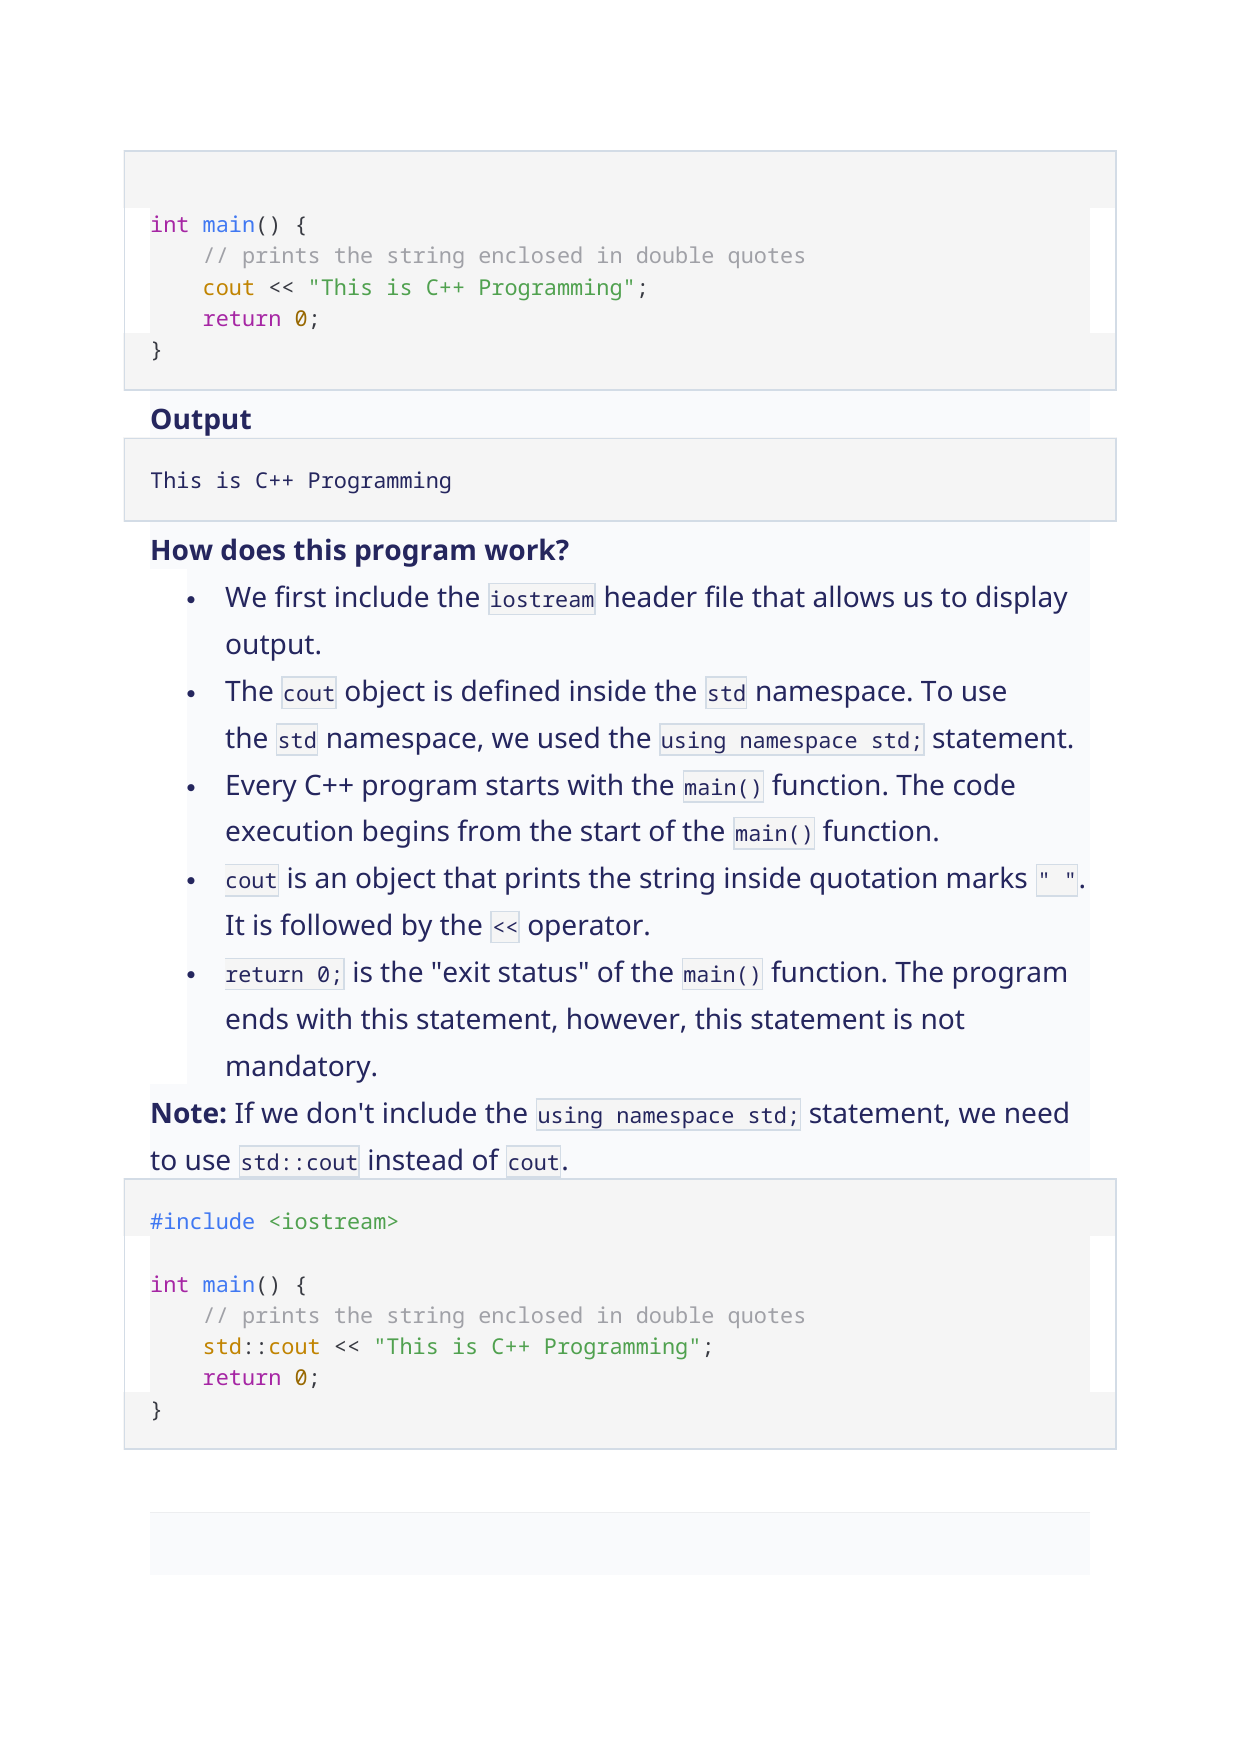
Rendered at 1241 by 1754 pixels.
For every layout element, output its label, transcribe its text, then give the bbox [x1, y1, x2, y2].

text // prints the string enclosed in double quotes [150, 1298, 1090, 1330]
text #include <iostream> [125, 1180, 1115, 1236]
text cout << "This is C++ Programming"; [150, 270, 1090, 302]
text Output [150, 391, 1090, 437]
text } [125, 1366, 1115, 1448]
list Every C++ program starts with the main() function. The code execution begins from the start of the main() function. [187, 756, 1090, 850]
text How does this program work? [150, 522, 1090, 569]
list The cout object is defined inside the std namespace. To use the std namespace, we used the using namespace std; statement. [187, 662, 1090, 756]
text int main() { [150, 1267, 1090, 1298]
text This is C++ Programming [125, 439, 1115, 520]
list cout is an object that prints the string inside quotation marks " ". It is followed by the << operator. [187, 850, 1090, 944]
text std::cout << "This is C++ Programming"; [150, 1330, 1090, 1361]
text } [125, 306, 1115, 389]
text // prints the string enclosed in double quotes [150, 239, 1090, 270]
text int main() { [150, 208, 1090, 239]
list return 0; is the "exit status" of the main() function. The program ends with this statement, however, this statement is not mandatory. [187, 944, 1090, 1084]
text Note: If we don't include the using namespace std; statement, we need to use std::cout instead of cout. [150, 1084, 1090, 1178]
list We first include the iostream header file that allows us to display output. [187, 569, 1090, 662]
